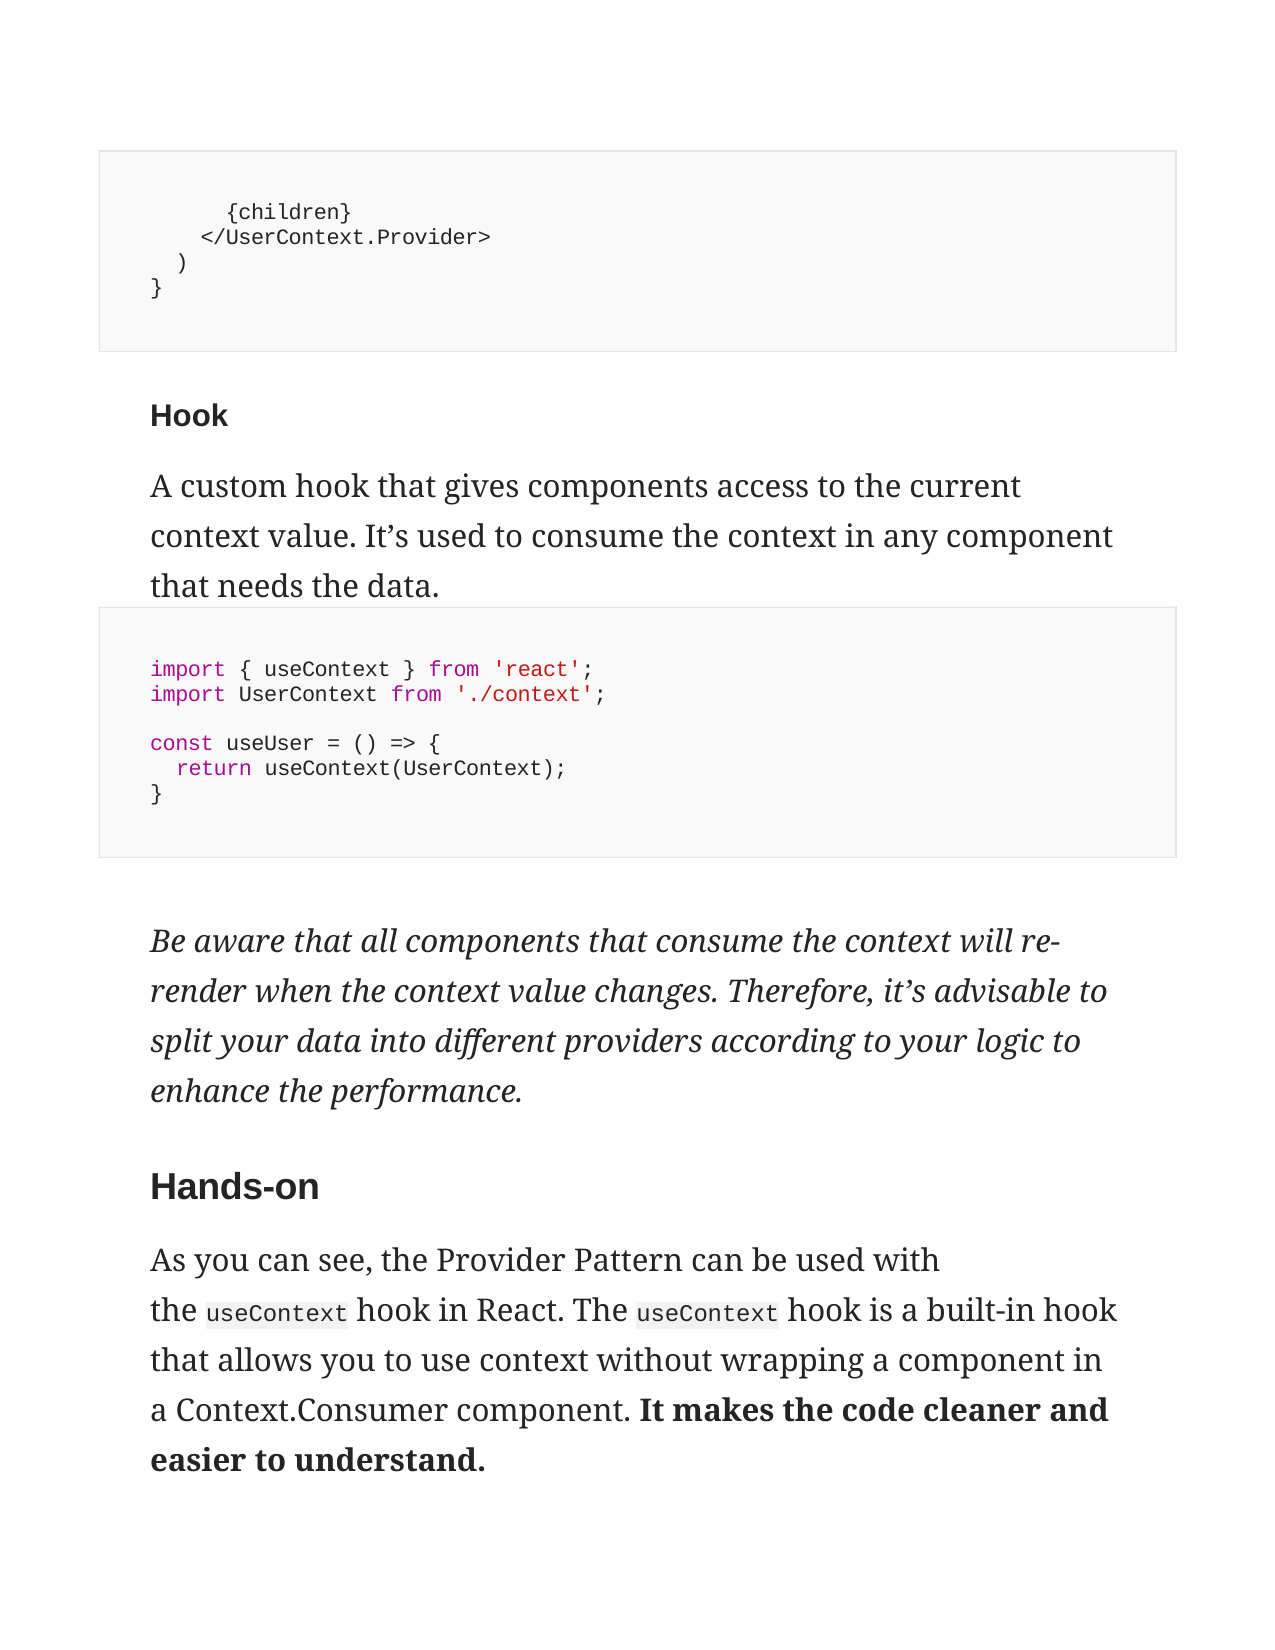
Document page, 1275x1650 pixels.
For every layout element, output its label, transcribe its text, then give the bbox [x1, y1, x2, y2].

text Be aware that all components that consume the context will re-render when the context value changes. Therefore, it’s advisable to split your data into different providers according to your logic to enhance the performance. [150, 912, 1125, 1112]
text import { useContext } from 'react'; import UserContext from './context'; const useUser = () => { return useContext(UserContext); } [100, 608, 1175, 857]
text Hook [150, 395, 1125, 433]
text As you can see, the Provider Pattern can be used with the useContext hook in React. The useContext hook is a built-in hook that allows you to use context without wrapping a component in a Context.Consumer component. It makes the code cleaner and easier to understand. [150, 1231, 1125, 1481]
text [100, 152, 1175, 351]
text Hands-on [150, 1161, 1125, 1207]
text A custom hook that gives components access to the current context value. It’s used to consume the context in any component that needs the data. [150, 456, 1125, 606]
